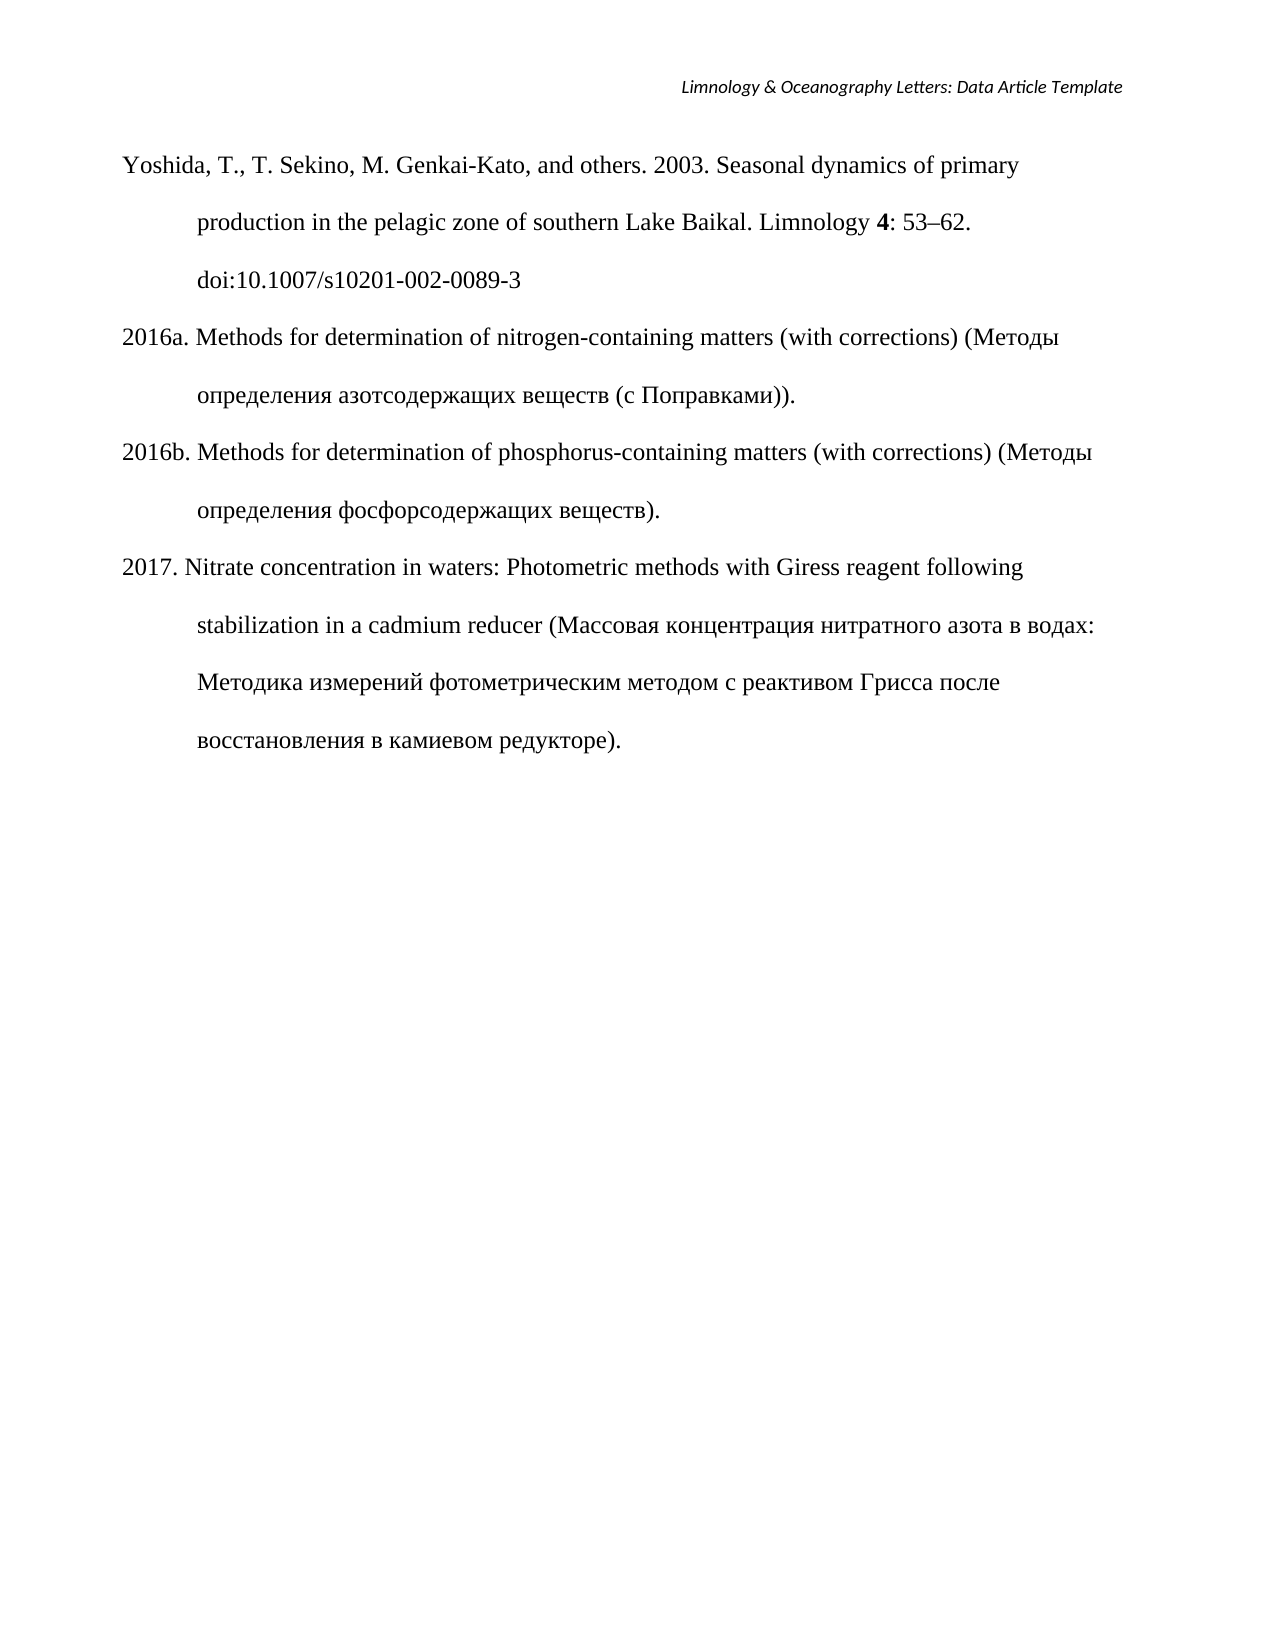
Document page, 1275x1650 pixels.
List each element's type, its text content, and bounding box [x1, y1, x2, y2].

text Yoshida, T., T. Sekino, M. Genkai-Kato, and others. 2003. Seasonal dynamics of primary production in the pelagic zone of southern Lake Baikal. Limnology 4: 53–62. doi:10.1007/s10201-002-0089-3 [122, 150, 1125, 294]
text 2016b. Methods for determination of phosphorus-containing matters (with corrections) (Методы определения фосфорсодержащих веществ). [122, 437, 1125, 524]
text 2016a. Methods for determination of nitrogen-containing matters (with corrections) (Методы определения азотсодержащих веществ (с Поправками)). [122, 322, 1125, 409]
text 2017. Nitrate concentration in waters: Photometric methods with Giress reagent following stabilization in a cadmium reducer (Массовая концентрация нитратного азота в водах: Методика измерений фотометрическим методом с реактивом Грисса после восстановления в камиевом редукторе). [122, 552, 1125, 754]
